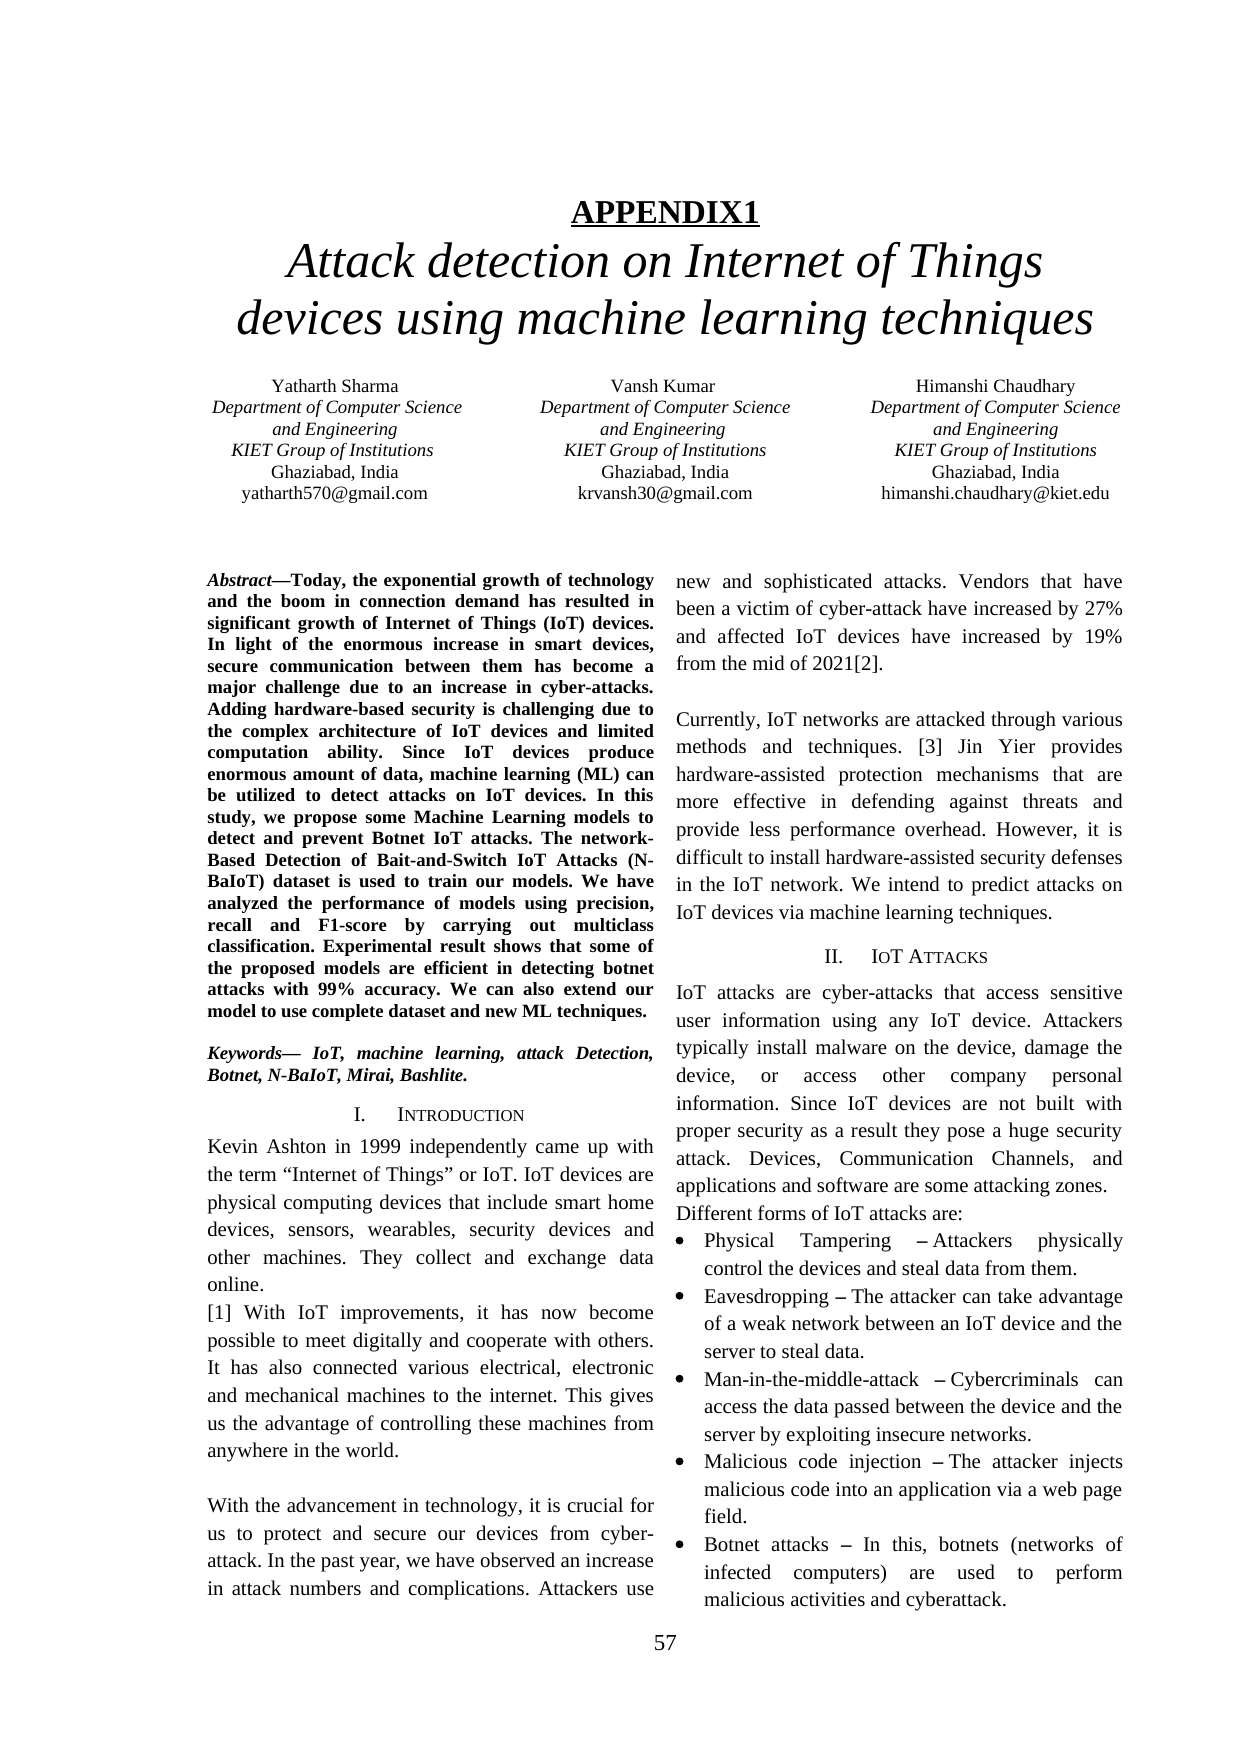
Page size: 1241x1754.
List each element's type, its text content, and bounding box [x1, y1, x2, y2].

text Currently, IoT networks are attacked through various methods and techniques. [3] Jin Yier provides hardware-assisted protection mechanisms that are more effective in defending against threats and provide less performance overhead. However, it is difficult to install hardware-assisted security defenses in the IoT network. We intend to predict attacks on IoT devices via machine learning techniques. [676, 707, 1123, 924]
text Keywords— IoT, machine learning, attack Detection, Botnet, N-BaIoT, Mirai, Bashlite. [207, 1042, 654, 1085]
text Different forms of IoT attacks are: [676, 1201, 1123, 1225]
text With the advancement in technology, it is crucial for us to protect and secure our devices from cyber-attack. In the past year, we have observed an increase in attack numbers and complications. Attackers use new and sophisticated attacks. Vendors that have been a victim of cyber-attack have increased by 27% and affected IoT devices have increased by 19% from the mid of 2021[2]. [676, 568, 1123, 675]
text [1] With IoT improvements, it has now become possible to meet digitally and cooperate with others. It has also connected various electrical, electronic and mechanical machines to the internet. This gives us the advantage of controlling these machines from anywhere in the world. [207, 1300, 654, 1462]
list Introduction [207, 1102, 654, 1126]
list Malicious code injection – The attacker injects malicious code into an application via a web page field. [676, 1449, 1123, 1528]
text With the advancement in technology, it is crucial for us to protect and secure our devices from cyber-attack. In the past year, we have observed an increase in attack numbers and complications. Attackers use new and sophisticated attacks. Vendors that have been a victim of cyber-attack have increased by 27% and affected IoT devices have increased by 19% from the mid of 2021[2]. [207, 1493, 654, 1600]
text Abstract—Today, the exponential growth of technology and the boom in connection demand has resulted in significant growth of Internet of Things (IoT) devices. In light of the enormous increase in smart devices, secure communication between them has become a major challenge due to an increase in cyber-attacks. Adding hardware-based security is challenging due to the complex architecture of IoT devices and limited computation ability. Since IoT devices produce enormous amount of data, machine learning (ML) can be utilized to detect attacks on IoT devices. In this study, we propose some Machine Learning models to detect and prevent Botnet IoT attacks. The network-Based Detection of Bait-and-Switch IoT Attacks (N-BaIoT) dataset is used to train our models. We have analyzed the performance of models using precision, recall and F1-score by carrying out multiclass classification. Experimental result shows that some of the proposed models are efficient in detecting botnet attacks with 99% accuracy. We can also extend our model to use complete dataset and new ML techniques. [207, 568, 654, 1021]
list Botnet attacks – In this, botnets (networks of infected computers) are used to perform malicious activities and cyberattack. [676, 1532, 1123, 1611]
list Eavesdropping – The attacker can take advantage of a weak network between an IoT device and the server to steal data. [676, 1284, 1123, 1363]
list IoT Attacks [676, 944, 1123, 968]
text Himanshi Chaudhary Department of Computer Science and Engineering KIET Group of Institutions Ghaziabad, India himanshi.chaudhary@kiet.edu [868, 374, 1123, 504]
list Physical Tampering – Attackers physically control the devices and steal data from them. [676, 1228, 1123, 1280]
text Kevin Ashton in 1999 independently came up with the term “Internet of Things” or IoT. IoT devices are physical computing devices that include smart home devices, sensors, wearables, security devices and other machines. They collect and exchange data online. [207, 1134, 654, 1296]
text Vansh Kumar Department of Computer Science and Engineering KIET Group of Institutions Ghaziabad, India krvansh30@gmail.com [537, 374, 793, 504]
text IoT attacks are cyber-attacks that access sensitive user information using any IoT device. Attackers typically install malware on the device, damage the device, or access other company personal information. Since IoT devices are not built with proper security as a result they pose a huge security attack. Devices, Communication Channels, and applications and software are some attacking zones. [676, 980, 1123, 1197]
list Man-in-the-middle-attack – Cybercriminals can access the data passed between the device and the server by exploiting insecure networks. [676, 1366, 1123, 1446]
text Yatharth Sharma Department of Computer Science and Engineering KIET Group of Institutions Ghaziabad, India yatharth570@gmail.com [207, 374, 462, 504]
text APPENDIX1 [207, 192, 1123, 230]
text Attack detection on Internet of Things devices using machine learning techniques [207, 230, 1123, 345]
